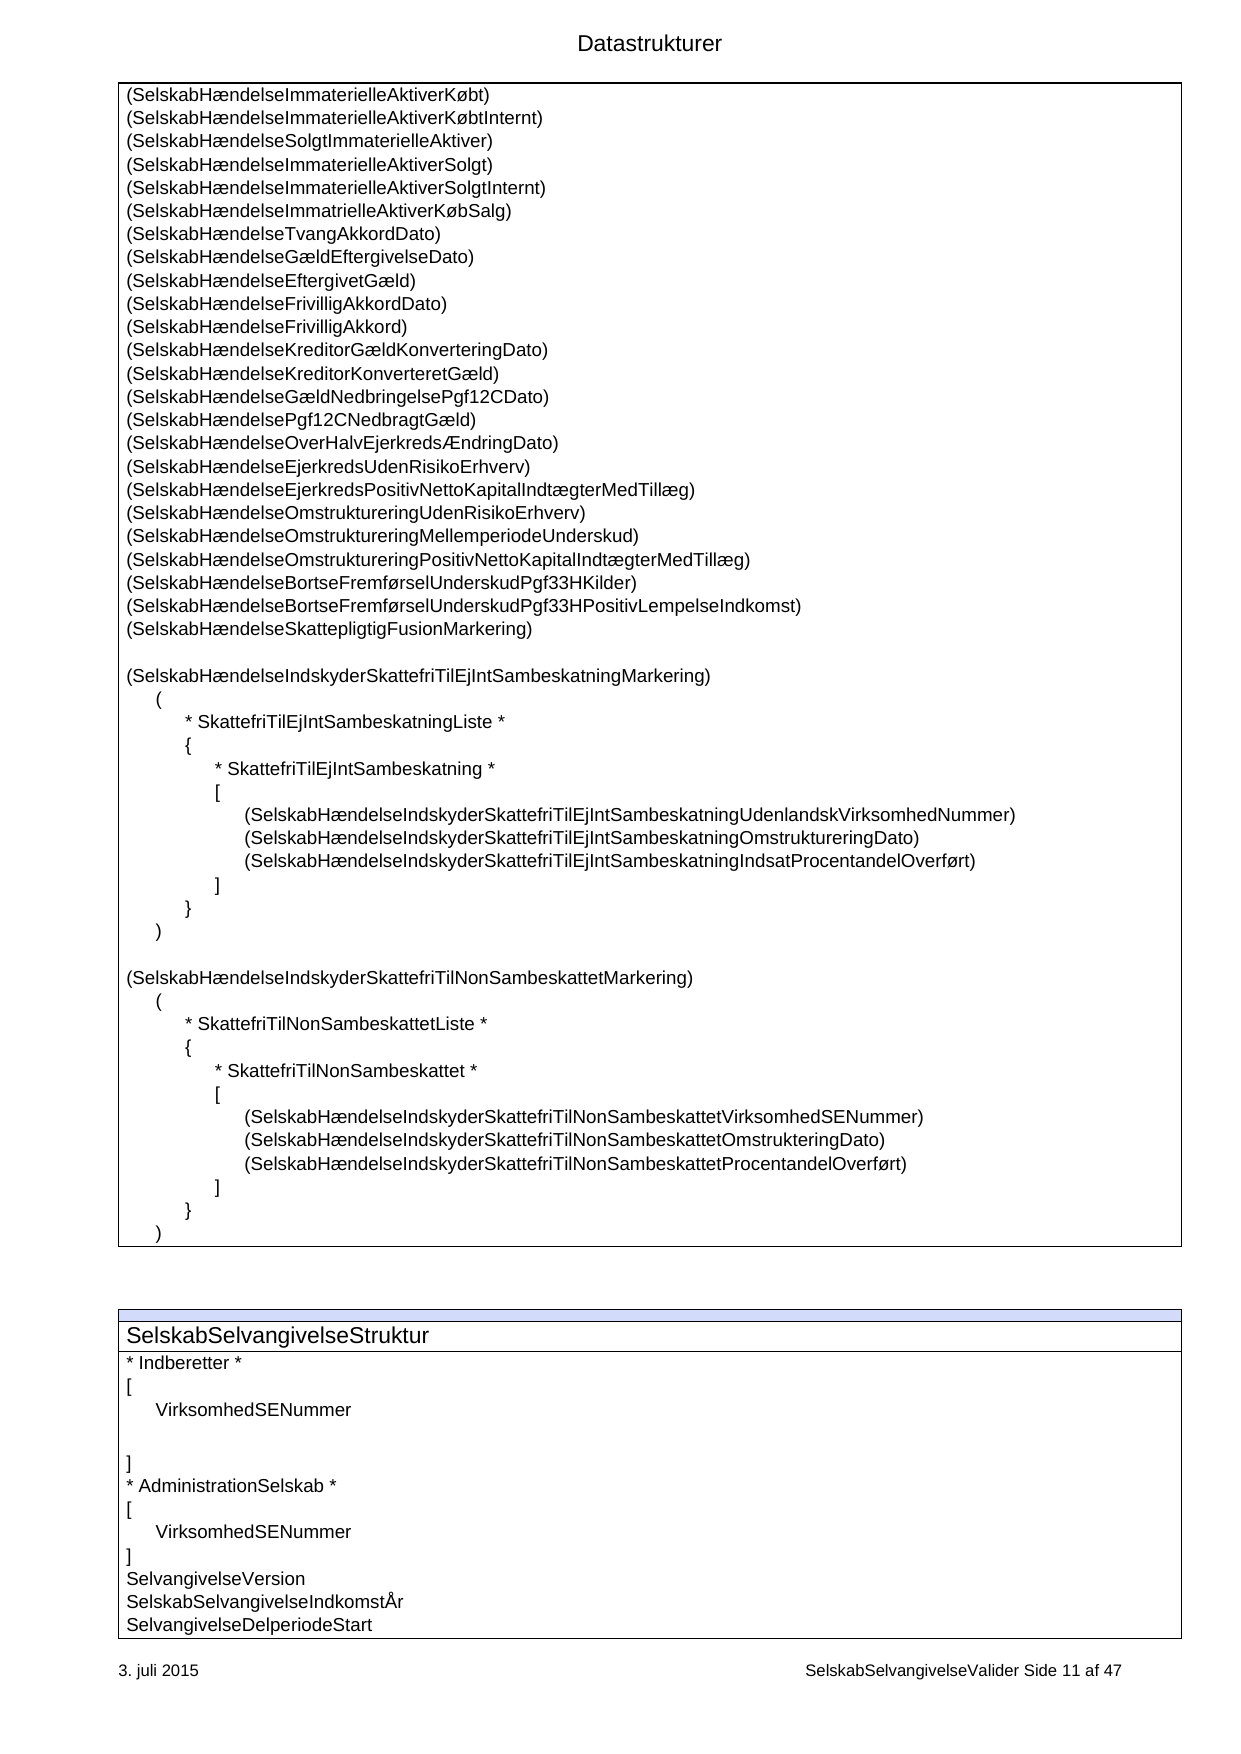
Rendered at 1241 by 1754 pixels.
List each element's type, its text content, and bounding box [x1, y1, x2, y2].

table_header [119, 1310, 1181, 1321]
table_cell SelskabSelvangivelseStruktur [119, 1322, 1181, 1351]
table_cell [119, 84, 1181, 1246]
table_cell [119, 1352, 1181, 1638]
